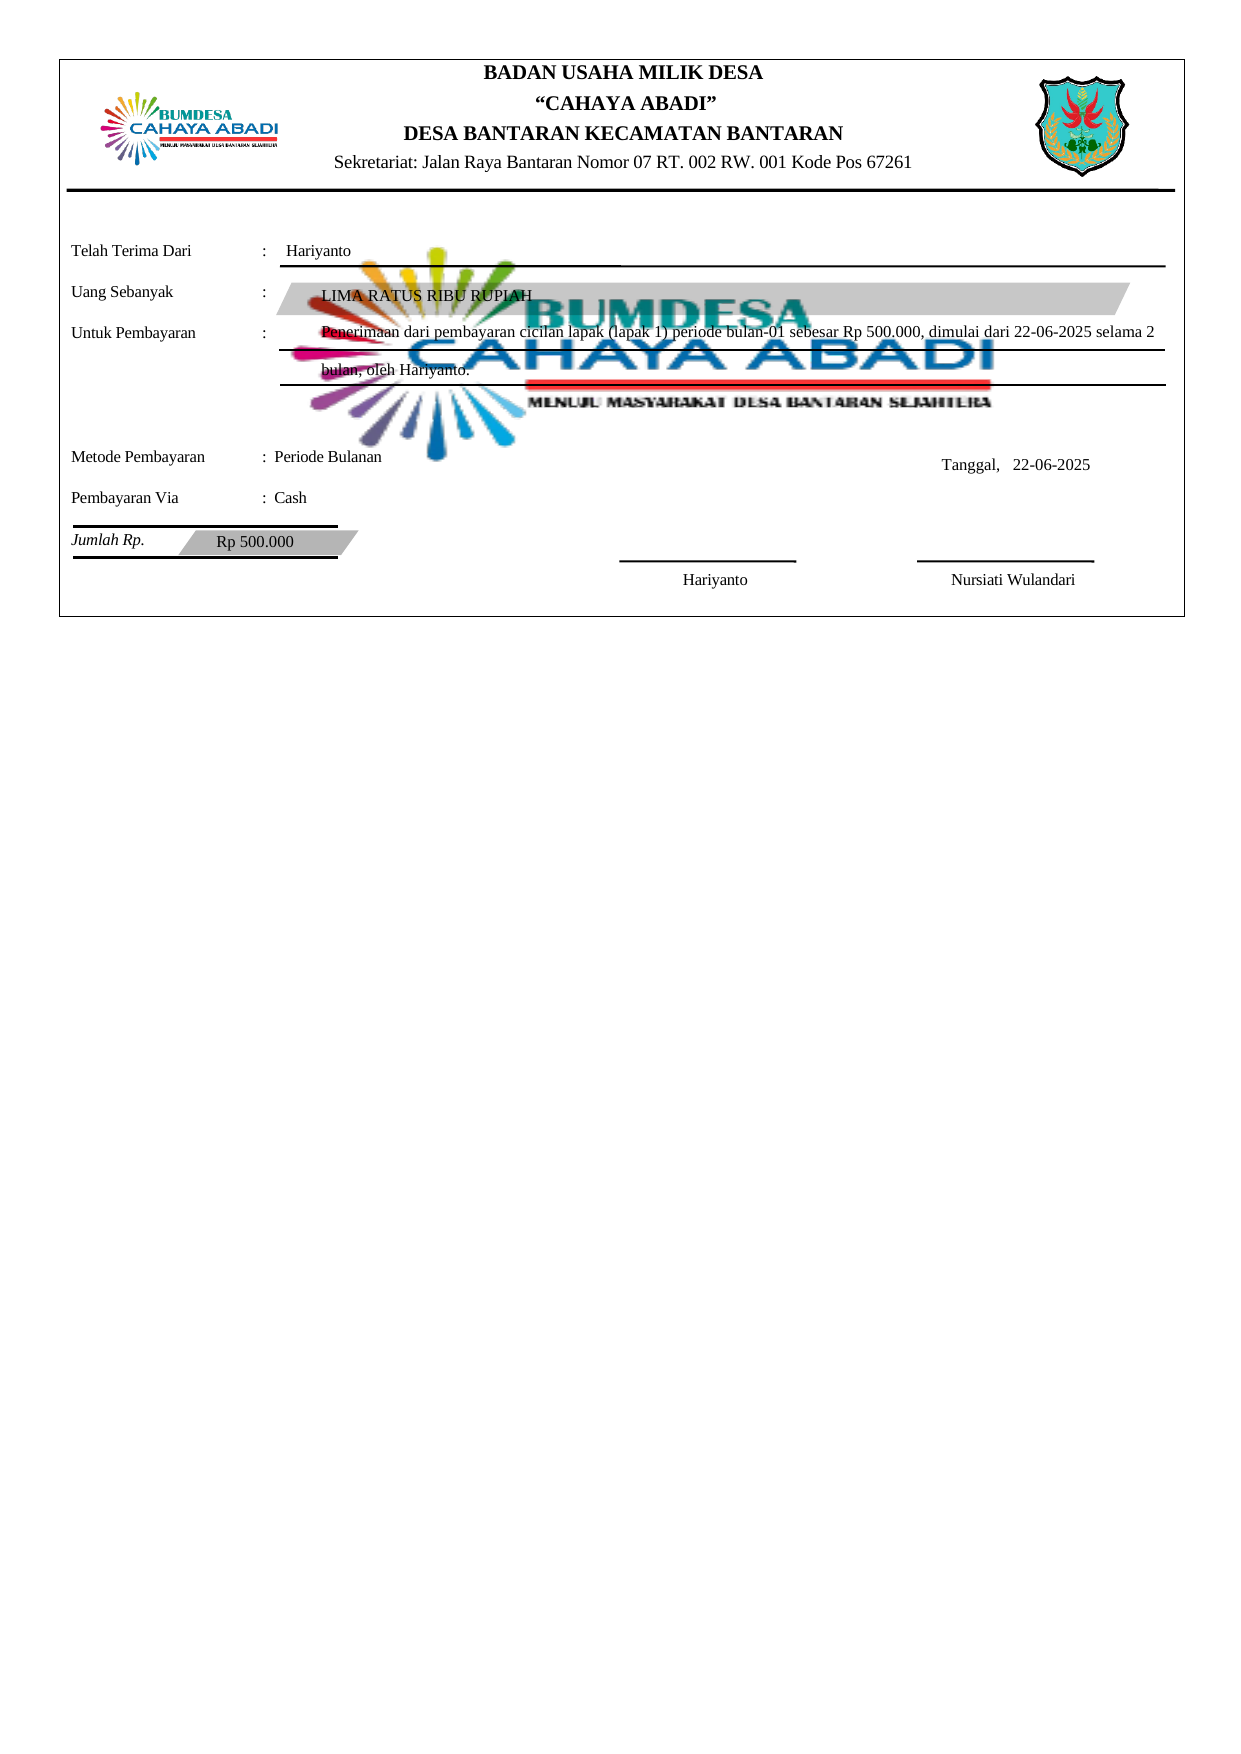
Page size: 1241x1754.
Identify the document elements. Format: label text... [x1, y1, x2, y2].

picture [1033, 74, 1130, 179]
table_header BADAN USAHA MILIK DESA “CAHAYA ABADI” DESA BANTARAN KECAMATAN BANTARAN Sekretariat: Jalan Raya Bantaran Nomor 07 RT. 002 RW. 001 Kode Pos 67261 Telah Terima Dari : Hariyanto Uang Sebanyak : Untuk Pembayaran : Metode Pembayaran : Periode Bulanan Pembayaran Via : Cash Jumlah Rp. [60, 60, 1184, 616]
picture [96, 86, 283, 170]
